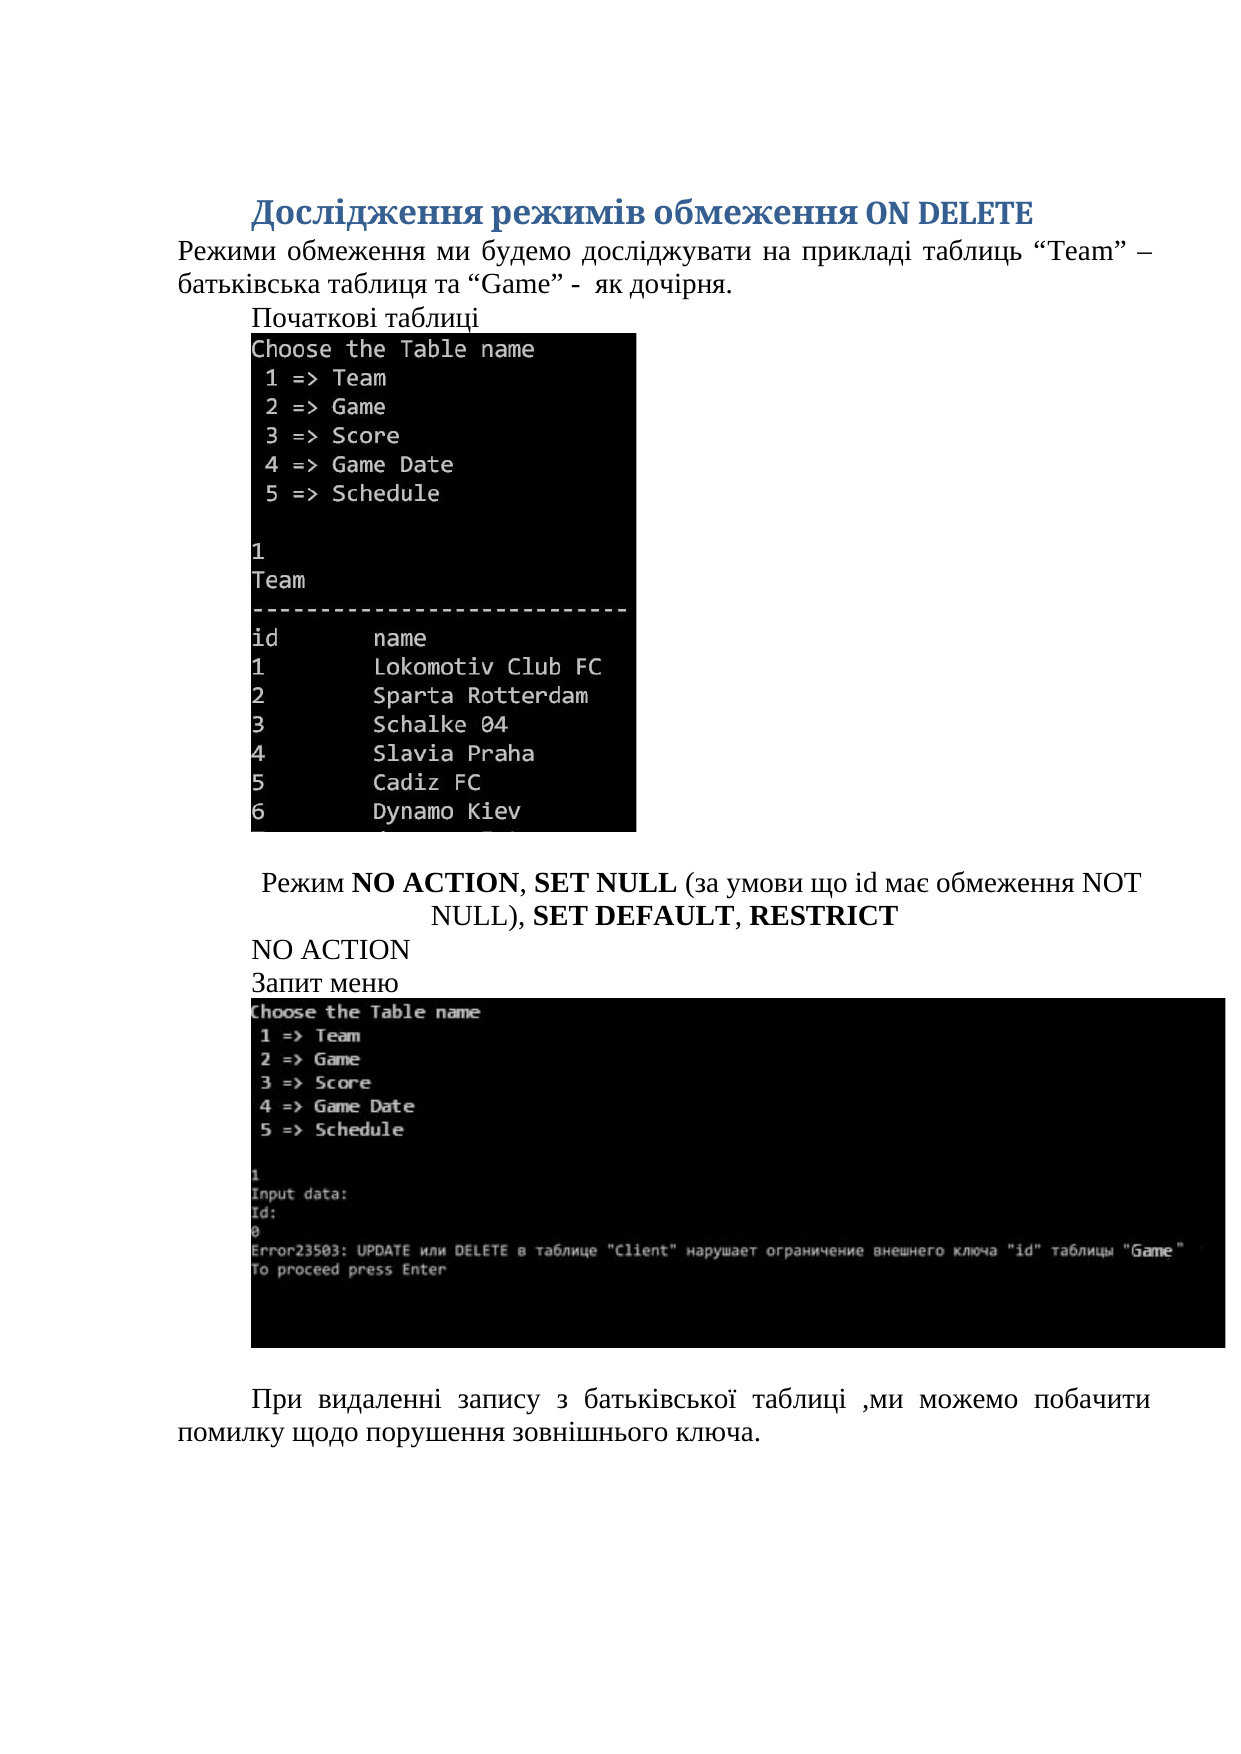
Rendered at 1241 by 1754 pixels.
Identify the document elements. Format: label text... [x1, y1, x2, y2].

text Запит меню [177, 965, 1152, 999]
picture [251, 998, 1226, 1348]
text NO ACTION [177, 932, 1152, 965]
picture [251, 333, 637, 832]
list Режим NO ACTION, SET NULL (за умови що id має обмеження NOT NULL), SET DEFAULT, RESTRICT [177, 865, 1152, 932]
text При видаленні запису з батьківської таблиці ,ми можемо побачити помилку щодо порушення зовнішнього ключа. [177, 1381, 1152, 1448]
text Початкові таблиці [177, 300, 1152, 334]
text Режими обмеження ми будемо досліджувати на прикладі таблиць “Team” – батьківська таблиця та “Game” - як дочірня. [177, 233, 1152, 300]
subtitle Дослідження режимів обмеження ON DELETE [177, 195, 1152, 233]
